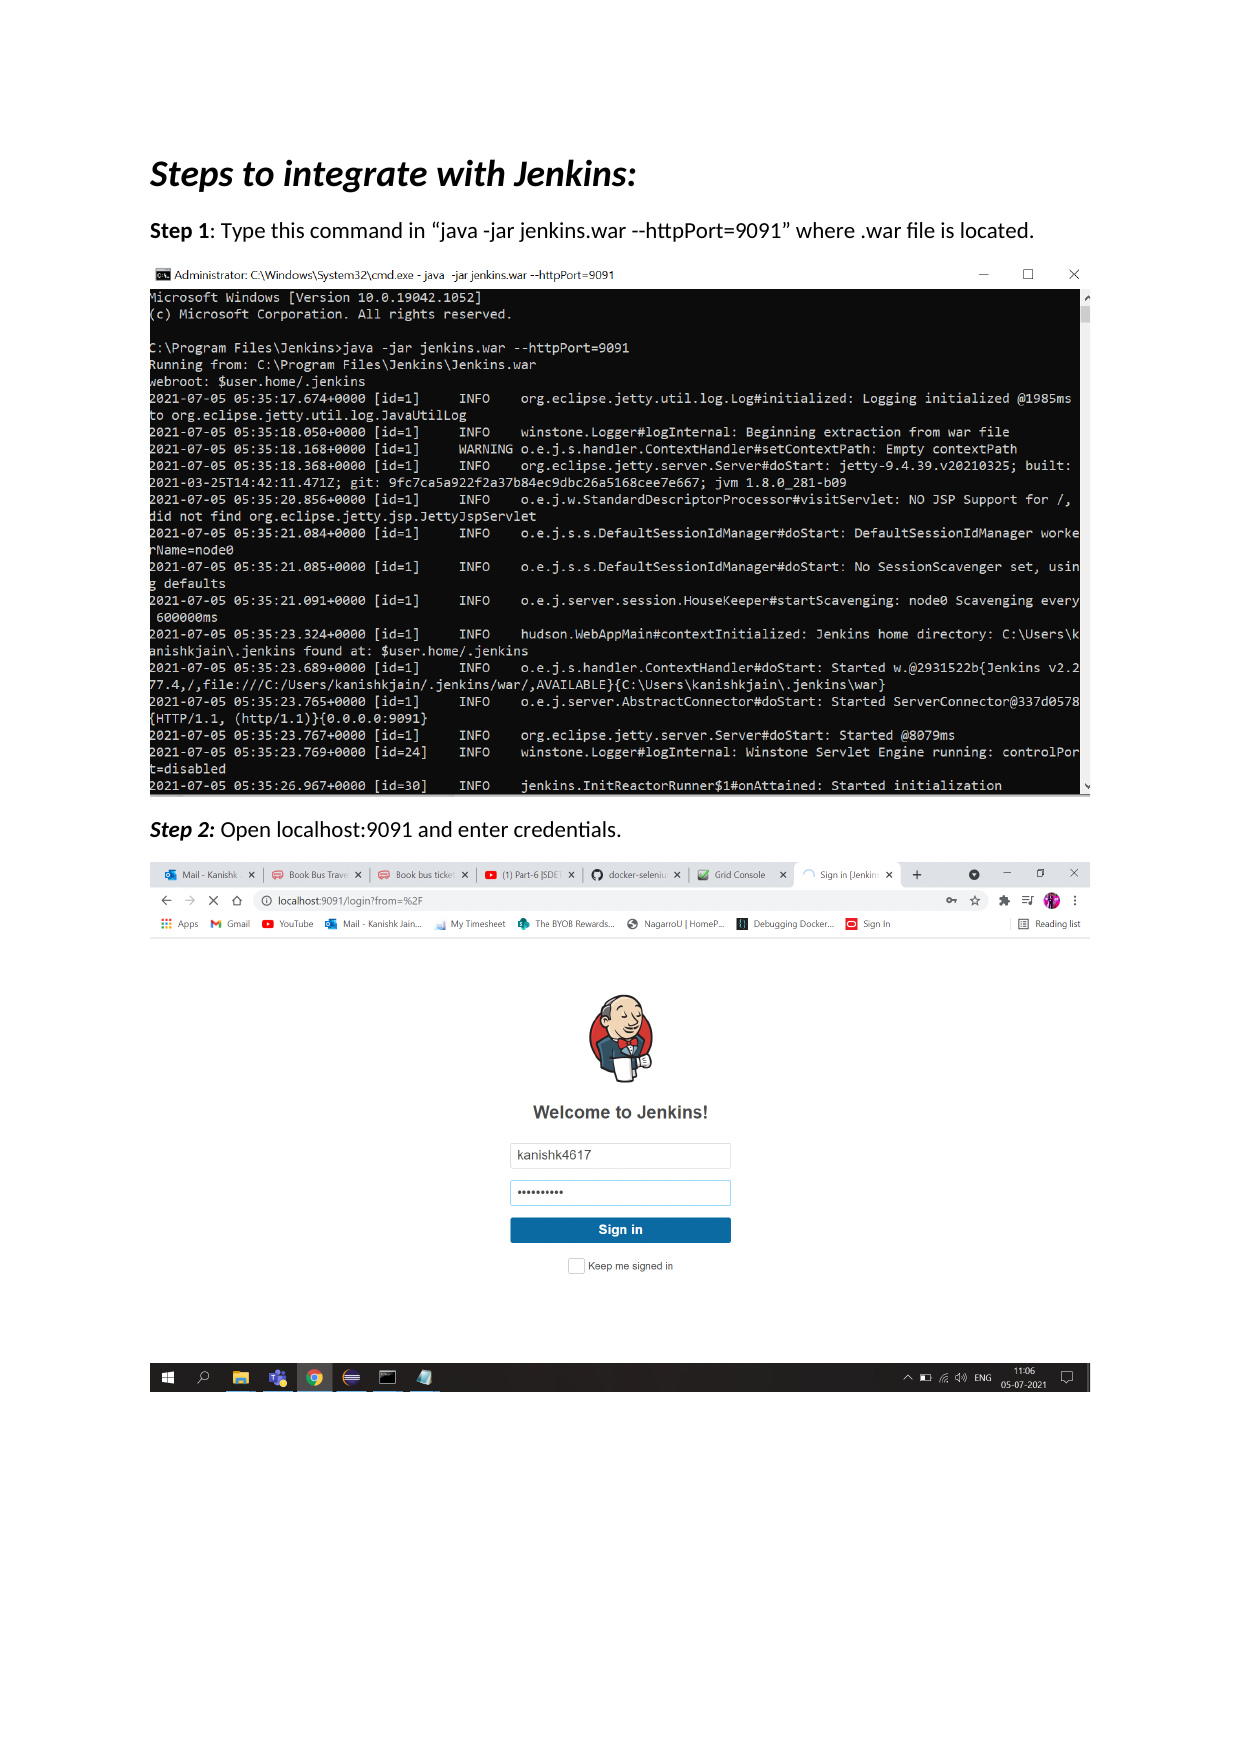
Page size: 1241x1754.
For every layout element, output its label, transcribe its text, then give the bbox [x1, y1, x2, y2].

text Steps to integrate with Jenkins: [150, 150, 1090, 196]
picture [150, 862, 1091, 1392]
text Step 2: Open localhost:9091 and enter credentials. [150, 816, 1090, 844]
text Step 1: Type this command in “java -jar jenkins.war --httpPort=9091” where .war file is located. [150, 216, 1090, 244]
picture [150, 263, 1091, 797]
